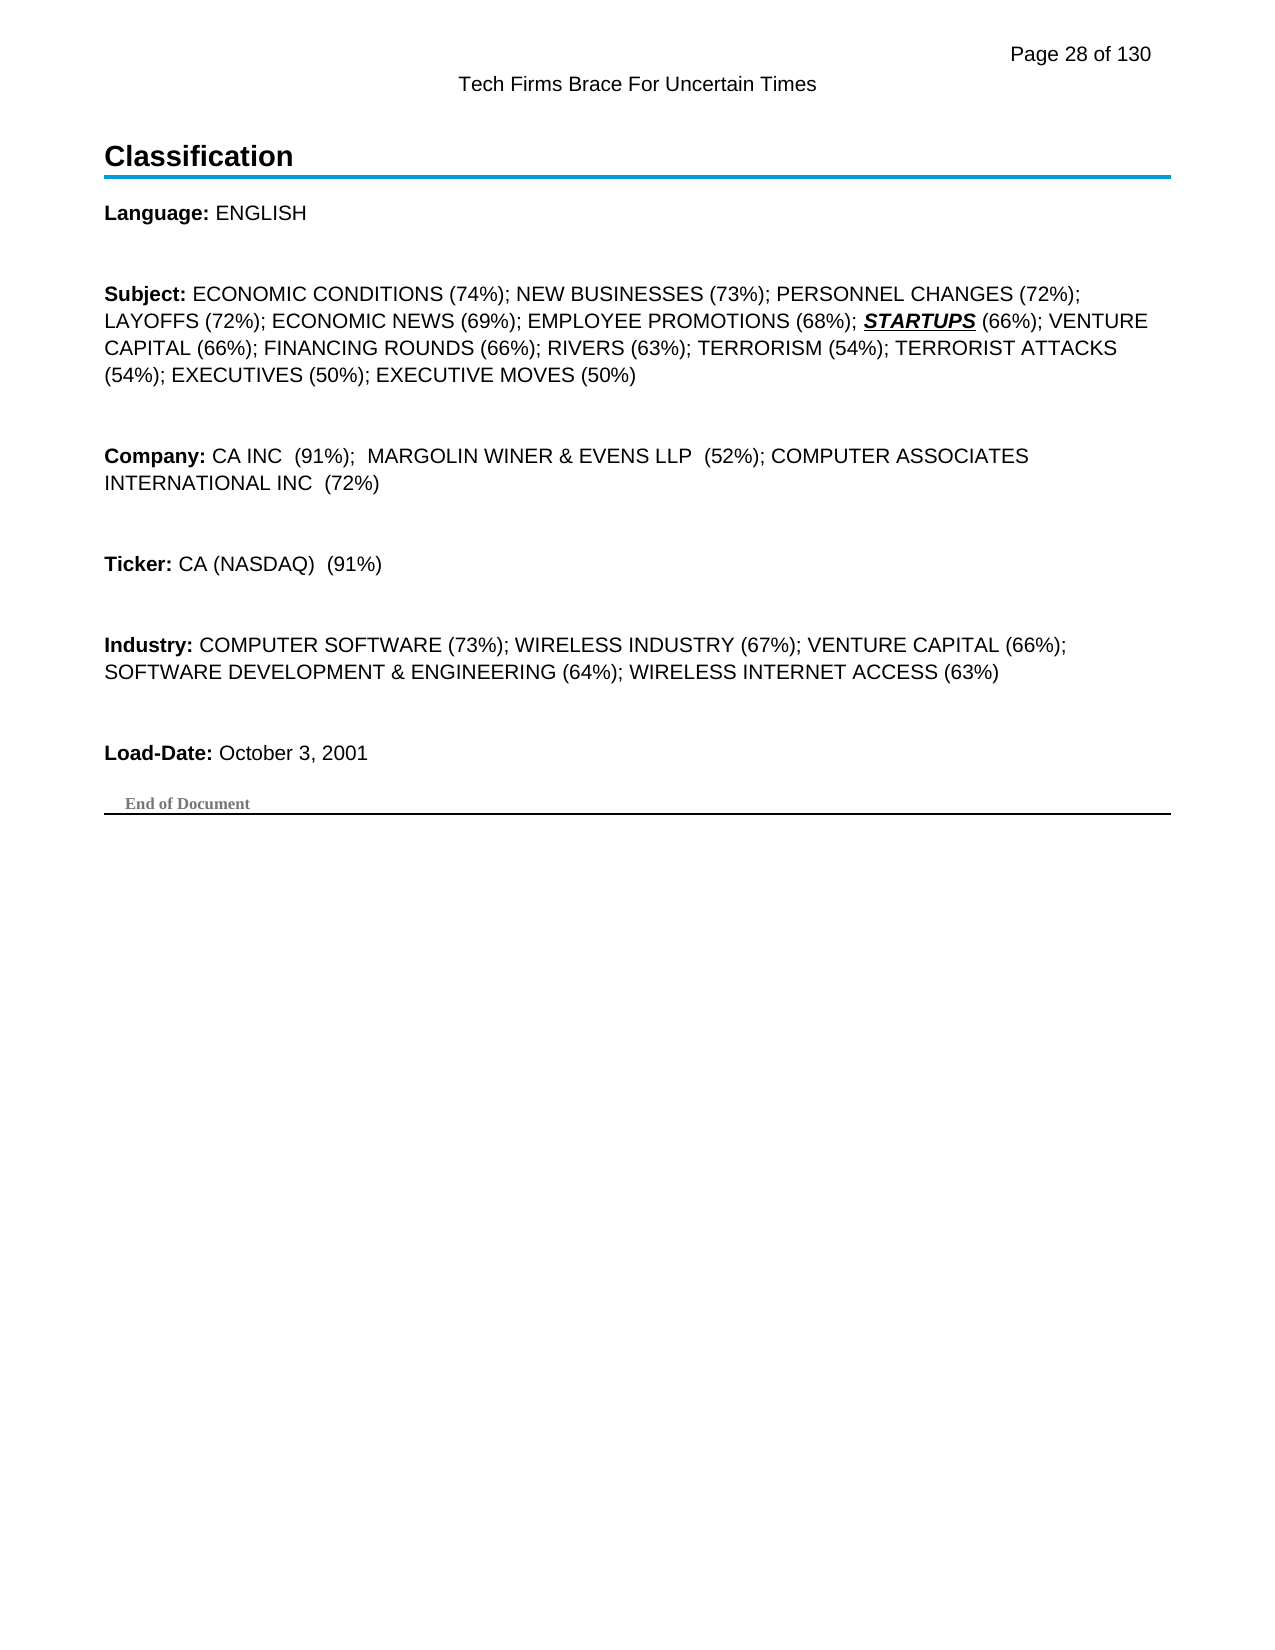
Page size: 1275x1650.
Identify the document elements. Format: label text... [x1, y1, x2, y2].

text Industry: COMPUTER SOFTWARE (73%); WIRELESS INDUSTRY (67%); VENTURE CAPITAL (66%); SOFTWARE DEVELOPMENT & ENGINEERING (64%); WIRELESS INTERNET ACCESS (63%) [104, 601, 1171, 684]
text Ticker: CA (NASDAQ) (91%) [104, 520, 1171, 576]
text Subject: ECONOMIC CONDITIONS (74%); NEW BUSINESSES (73%); PERSONNEL CHANGES (72%); LAYOFFS (72%); ECONOMIC NEWS (69%); EMPLOYEE PROMOTIONS (68%); STARTUPS (66%); VENTURE CAPITAL (66%); FINANCING ROUNDS (66%); RIVERS (63%); TERRORISM (54%); TERRORIST ATTACKS (54%); EXECUTIVES (50%); EXECUTIVE MOVES (50%) [104, 250, 1171, 387]
text End of Document [125, 793, 1171, 813]
text Company: CA INC (91%); MARGOLIN WINER & EVENS LLP (52%); COMPUTER ASSOCIATES INTERNATIONAL INC (72%) [104, 412, 1171, 495]
text Classification [104, 137, 1171, 173]
text Load-Date: October 3, 2001 [104, 709, 1171, 765]
text Language: ENGLISH [104, 198, 1171, 225]
